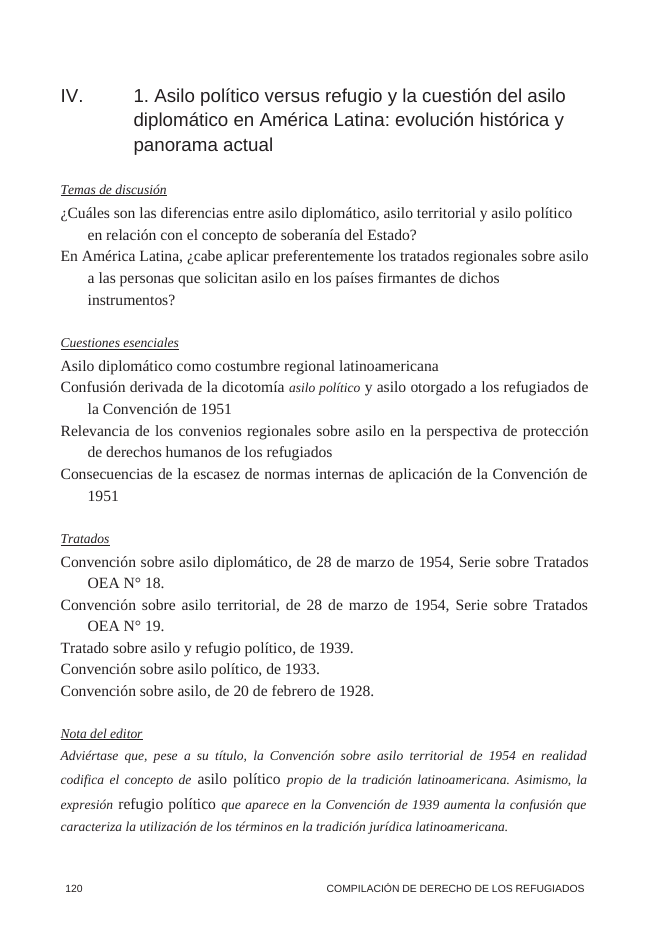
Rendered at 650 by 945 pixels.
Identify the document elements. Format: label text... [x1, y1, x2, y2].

text Adviértase que, pese a su título, la Convención sobre asilo territorial de 1954 en realidad codifica el concepto de asilo político propio de la tradición latinoamericana. Asimismo, la expresión refugio político que aparece en la Convención de 1939 aumenta la confusión que caracteriza la utilización de los términos en la tradición jurídica latinoamericana. [60, 747, 589, 834]
text Consecuencias de la escasez de normas internas de aplicación de la Convención de 1951 [60, 465, 589, 504]
text Relevancia de los convenios regionales sobre asilo en la perspectiva de protección de derechos humanos de los refugiados [60, 422, 589, 461]
text Nota del editor [60, 726, 589, 741]
text Asilo diplomático como costumbre regional latinoamericana [60, 357, 589, 374]
text En América Latina, ¿cabe aplicar preferentemente los tratados regionales sobre asilo a las personas que solicitan asilo en los países firmantes de dichos instrumentos? [60, 247, 589, 308]
text Cuestiones esenciales [60, 335, 589, 351]
text Tratado sobre asilo y refugio político, de 1939. [60, 638, 589, 656]
text Convención sobre asilo político, de 1933. [60, 660, 589, 678]
text Convención sobre asilo, de 20 de febrero de 1928. [60, 681, 589, 699]
list 1. Asilo político versus refugio y la cuestión del asilo diplomático en América Latina: evolución histórica y panorama actual [60, 84, 589, 156]
text ¿Cuáles son las diferencias entre asilo diplomático, asilo territorial y asilo político en relación con el concepto de soberanía del Estado? [60, 204, 589, 243]
text Convención sobre asilo diplomático, de 28 de marzo de 1954, Serie sobre Tratados OEA N° 18. [60, 553, 589, 592]
text Temas de discusión [60, 182, 589, 197]
text Confusión derivada de la dicotomía asilo político y asilo otorgado a los refugiados de la Convención de 1951 [60, 378, 589, 418]
text Tratados [60, 531, 589, 547]
text Convención sobre asilo territorial, de 28 de marzo de 1954, Serie sobre Tratados OEA N° 19. [60, 596, 589, 635]
